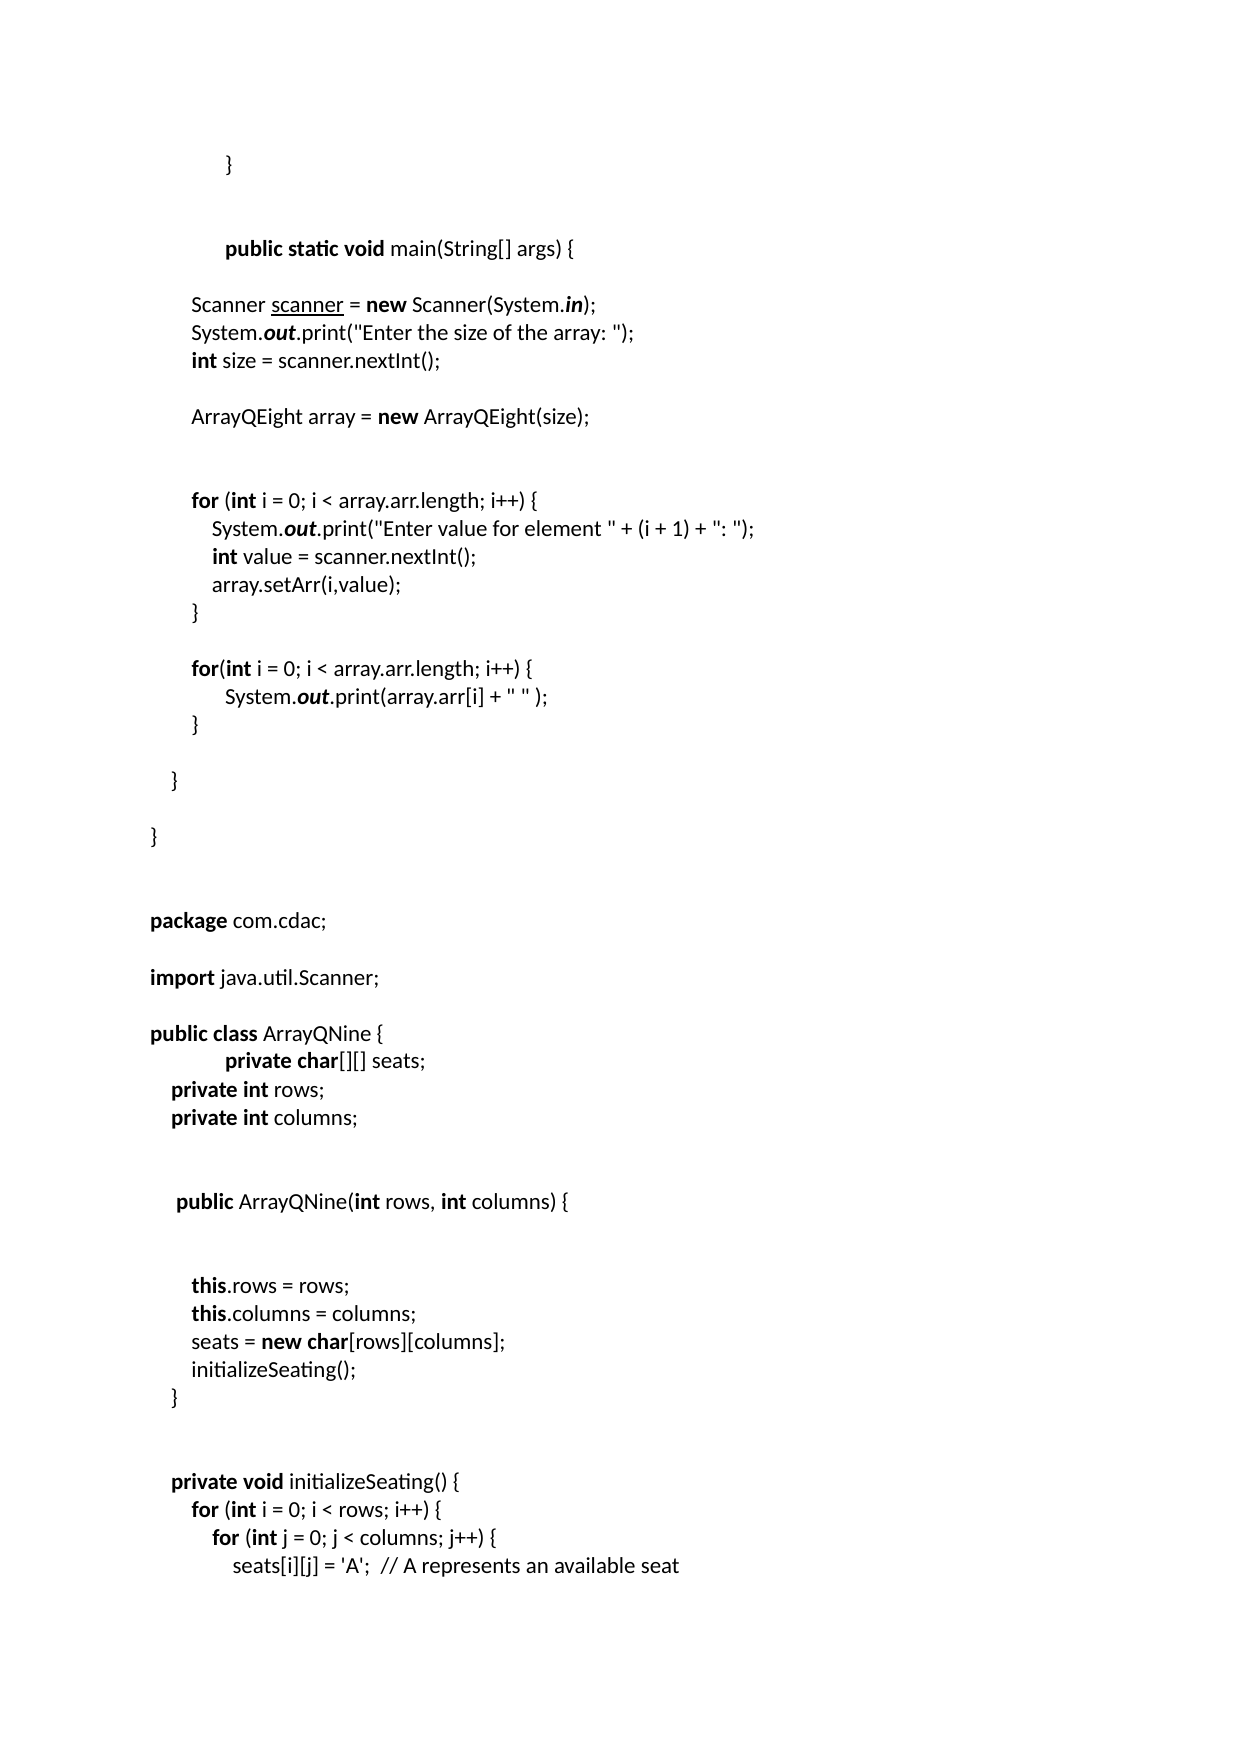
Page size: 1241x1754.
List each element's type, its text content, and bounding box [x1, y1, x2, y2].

text this.rows = rows; [150, 1271, 1090, 1299]
text Scanner scanner = new Scanner(System.in); [150, 290, 1090, 318]
text } [150, 710, 1090, 738]
text private void initializeSeating() { [150, 1467, 1090, 1495]
text array.setArr(i,value); [150, 570, 1090, 598]
text import java.util.Scanner; [150, 963, 1090, 991]
text seats[i][j] = 'A'; // A represents an available seat [150, 1551, 1090, 1579]
text public ArrayQNine(int rows, int columns) { [150, 1187, 1090, 1215]
text System.out.print("Enter value for element " + (i + 1) + ": "); [150, 514, 1090, 542]
text int value = scanner.nextInt(); [150, 542, 1090, 570]
text } [150, 1383, 1090, 1411]
text } [150, 150, 1090, 178]
text public static void main(String[] args) { [150, 234, 1090, 262]
text package com.cdac; [150, 907, 1090, 934]
text public class ArrayQNine { [150, 1019, 1090, 1047]
text } [150, 598, 1090, 626]
text } [150, 822, 1090, 851]
text this.columns = columns; [150, 1299, 1090, 1327]
text for (int i = 0; i < rows; i++) { [150, 1495, 1090, 1523]
text for(int i = 0; i < array.arr.length; i++) { [150, 654, 1090, 682]
text private int rows; [150, 1075, 1090, 1103]
text int size = scanner.nextInt(); [150, 346, 1090, 374]
text System.out.print("Enter the size of the array: "); [150, 318, 1090, 346]
text for (int i = 0; i < array.arr.length; i++) { [150, 486, 1090, 514]
text seats = new char[rows][columns]; [150, 1327, 1090, 1355]
text private char[][] seats; [150, 1047, 1090, 1075]
text private int columns; [150, 1103, 1090, 1131]
text initializeSeating(); [150, 1355, 1090, 1383]
text ArrayQEight array = new ArrayQEight(size); [150, 402, 1090, 430]
text } [150, 766, 1090, 794]
text for (int j = 0; j < columns; j++) { [150, 1523, 1090, 1551]
text System.out.print(array.arr[i] + " " ); [150, 682, 1090, 710]
